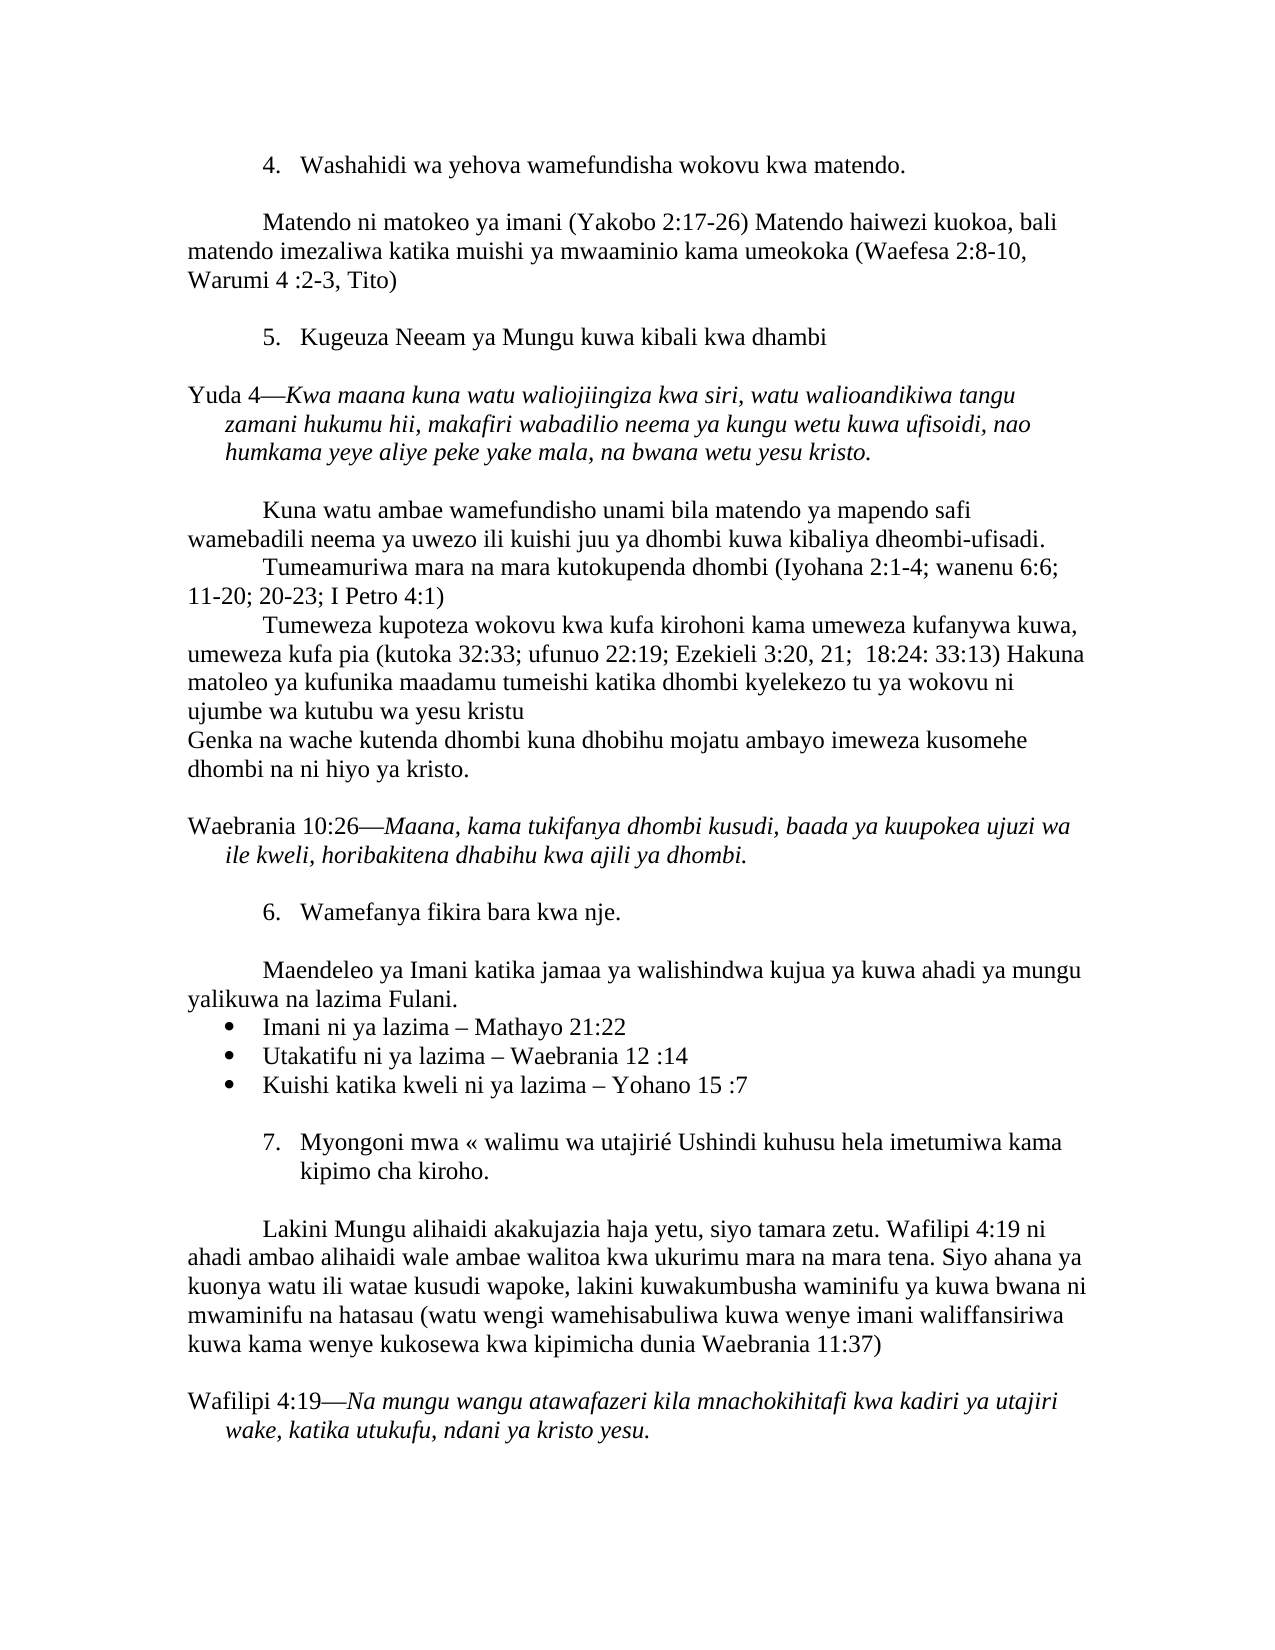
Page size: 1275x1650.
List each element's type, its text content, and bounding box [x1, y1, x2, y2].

text Maendeleo ya Imani katika jamaa ya walishindwa kujua ya kuwa ahadi ya mungu yalikuwa na lazima Fulani. [187, 955, 1087, 1012]
subtitle Myongoni mwa « walimu wa utajirié Ushindi kuhusu hela imetumiwa kama kipimo cha kiroho. [262, 1127, 1087, 1185]
list Kuishi katika kweli ni ya lazima – Yohano 15 :7 [225, 1070, 1087, 1099]
text Wafilipi 4:19—Na mungu wangu atawafazeri kila mnachokihitafi kwa kadiri ya utajiri wake, katika utukufu, ndani ya kristo yesu. [187, 1386, 1087, 1444]
list Imani ni ya lazima – Mathayo 21:22 [225, 1012, 1087, 1041]
subtitle Washahidi wa yehova wamefundisha wokovu kwa matendo. [262, 150, 1087, 179]
list Utakatifu ni ya lazima – Waebrania 12 :14 [225, 1041, 1087, 1070]
subtitle Kugeuza Neeam ya Mungu kuwa kibali kwa dhambi [262, 322, 1087, 351]
text Waebrania 10:26—Maana, kama tukifanya dhombi kusudi, baada ya kuupokea ujuzi wa ile kweli, horibakitena dhabihu kwa ajili ya dhombi. [187, 811, 1087, 869]
text Yuda 4—Kwa maana kuna watu waliojiingiza kwa siri, watu walioandikiwa tangu zamani hukumu hii, makafiri wabadilio neema ya kungu wetu kuwa ufisoidi, nao humkama yeye aliye peke yake mala, na bwana wetu yesu kristo. [187, 380, 1087, 466]
text Tumeweza kupoteza wokovu kwa kufa kirohoni kama umeweza kufanywa kuwa, umeweza kufa pia (kutoka 32:33; ufunuo 22:19; Ezekieli 3:20, 21; 18:24: 33:13) Hakuna matoleo ya kufunika maadamu tumeishi katika dhombi kyelekezo tu ya wokovu ni ujumbe wa kutubu wa yesu kristu [187, 610, 1087, 725]
text Kuna watu ambae wamefundisho unami bila matendo ya mapendo wamebadili neema ya uwezo ili kuishi juu ya dhombi kuwa kibaliya dheombi-ufisadi. [187, 495, 1087, 552]
text Lakini Mungu alihaidi akakujazia haja yetu, siyo tamara zetu. Wafilipi 4:19 ni ahadi ambao alihaidi wale ambae walitoa kwa ukurimu mara na mara tena. Siyo ahana ya kuonya watu ili watae kusudi wapoke, lakini kuwakumbusha waminifu ya kuwa bwana ni mwaminifu na hatasau (watu wengi wamehisabuliwa kuwa wenye imani waliffansiriwa kuwa kama wenye kukosewa kwa kipimicha dunia Waebrania 11:37) [187, 1214, 1087, 1357]
text Genka na wache kutenda dhombi kuna dhobihu mojatu ambayo imeweza kusomehe dhombi na ni hiyo ya kristo. [187, 725, 1087, 782]
text Tumeamuriwa mara na mara kutokupenda dhombi (Iyohana 2:1-4; wanenu 6:6; 11-20; 20-23; I Petro 4:1) [187, 552, 1087, 610]
subtitle Wamefanya fikira bara kwa nje. [262, 897, 1087, 926]
subtitle Matendo ni matokeo ya imani (Yakobo 2:17-26) Matendo haiwezi kuokoa, bali matendo imezaliwa katika muishi ya mwaaminio kama umeokoka (Waefesa 2:8-10, Warumi 4 :2-3, Tito) [187, 207, 1087, 294]
